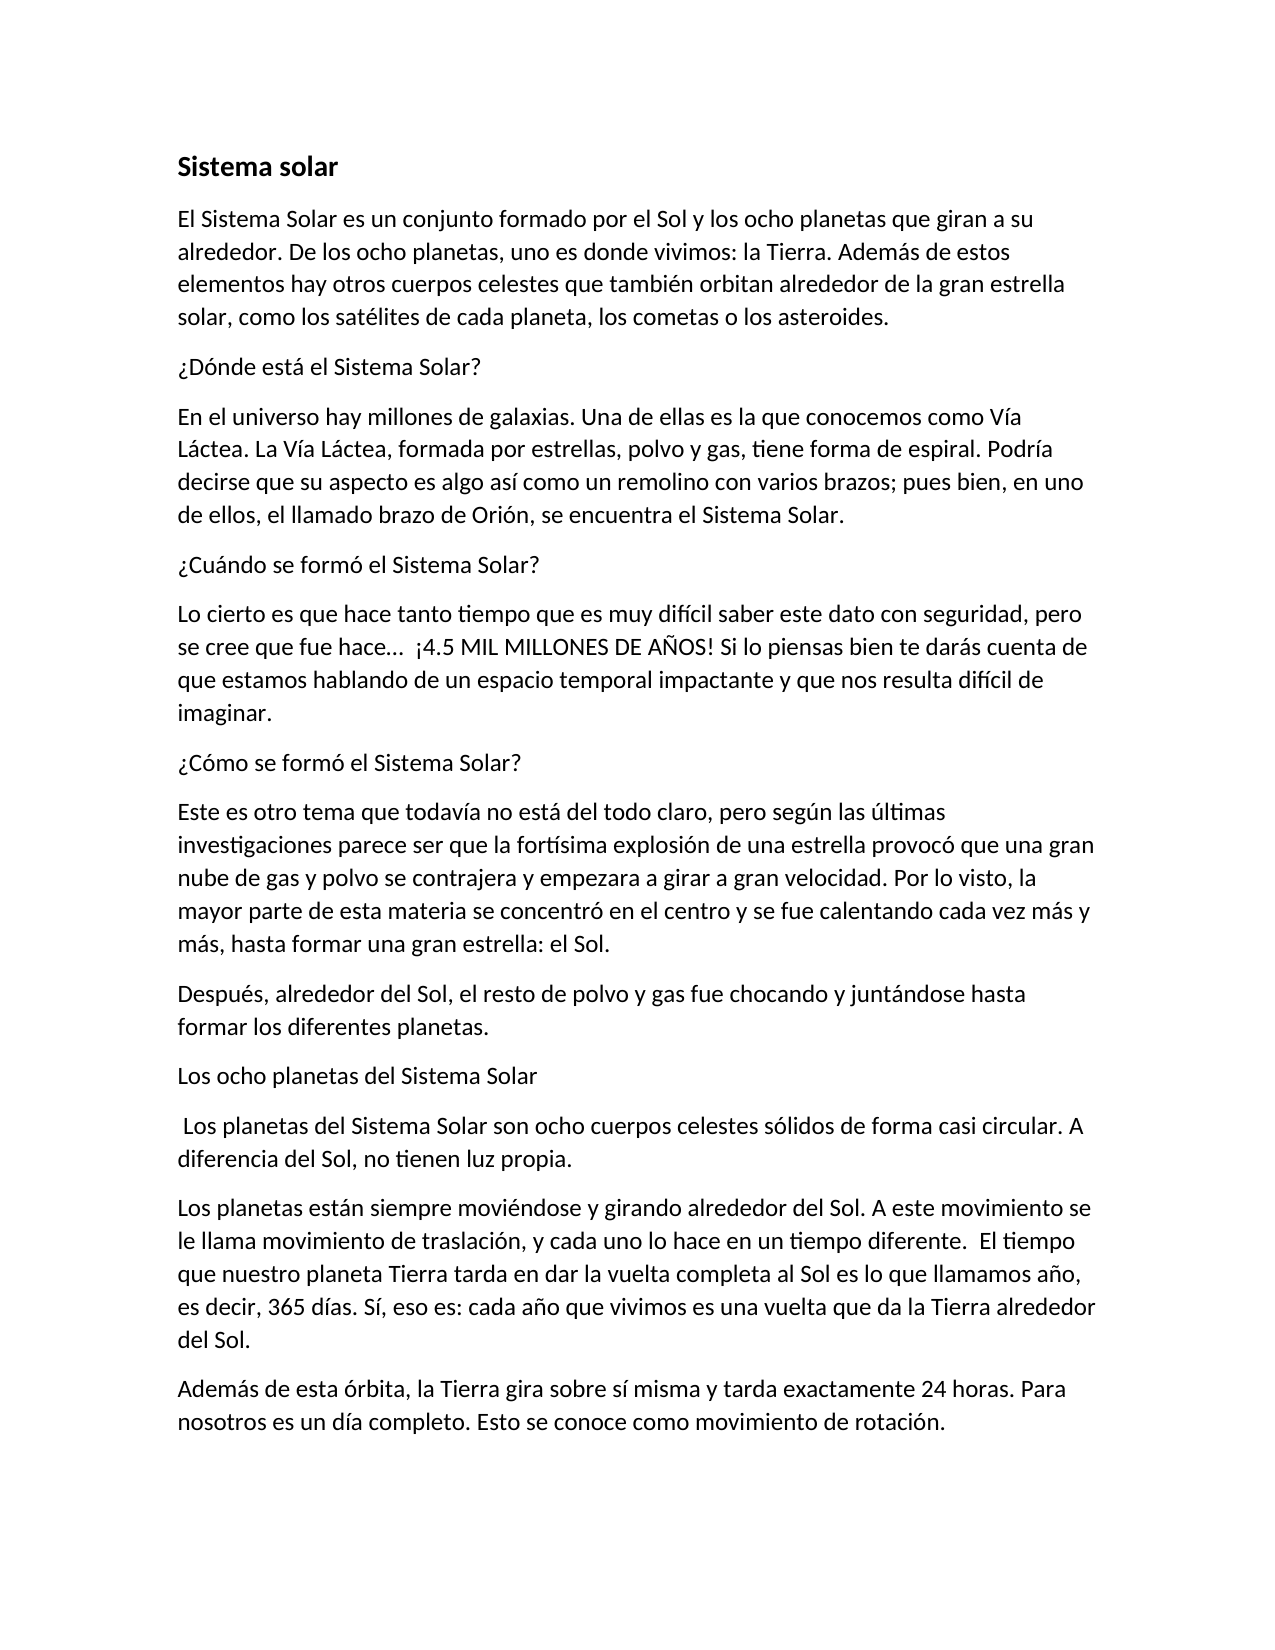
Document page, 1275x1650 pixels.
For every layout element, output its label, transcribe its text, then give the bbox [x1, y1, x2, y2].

text Sistema solar [177, 148, 1098, 183]
text ¿Dónde está el Sistema Solar? [177, 351, 1098, 382]
text ¿Cuándo se formó el Sistema Solar? [177, 549, 1098, 579]
text Además de esta órbita, la Tierra gira sobre sí misma y tarda exactamente 24 horas. Para nosotros es un día completo. Esto se conoce como movimiento de rotación. [177, 1373, 1098, 1437]
text ¿Cómo se formó el Sistema Solar? [177, 747, 1098, 777]
text Este es otro tema que todavía no está del todo claro, pero según las últimas investigaciones parece ser que la fortísima explosión de una estrella provocó que una gran nube de gas y polvo se contrajera y empezara a girar a gran velocidad. Por lo visto, la mayor parte de esta materia se concentró en el centro y se fue calentando cada vez más y más, hasta formar una gran estrella: el Sol. [177, 796, 1098, 959]
text El Sistema Solar es un conjunto formado por el Sol y los ocho planetas que giran a su alrededor. De los ocho planetas, uno es donde vivimos: la Tierra. Además de estos elementos hay otros cuerpos celestes que también orbitan alrededor de la gran estrella solar, como los satélites de cada planeta, los cometas o los asteroides. [177, 203, 1098, 332]
text Los planetas están siempre moviéndose y girando alrededor del Sol. A este movimiento se le llama movimiento de traslación, y cada uno lo hace en un tiempo diferente. El tiempo que nuestro planeta Tierra tarda en dar la vuelta completa al Sol es lo que llamamos año, es decir, 365 días. Sí, eso es: cada año que vivimos es una vuelta que da la Tierra alrededor del Sol. [177, 1192, 1098, 1354]
text Después, alrededor del Sol, el resto de polvo y gas fue chocando y juntándose hasta formar los diferentes planetas. [177, 978, 1098, 1041]
text Los ocho planetas del Sistema Solar [177, 1060, 1098, 1091]
text Lo cierto es que hace tanto tiempo que es muy difícil saber este dato con seguridad, pero se cree que fue hace… ¡4.5 MIL MILLONES DE AÑOS! Si lo piensas bien te darás cuenta de que estamos hablando de un espacio temporal impactante y que nos resulta difícil de imaginar. [177, 598, 1098, 728]
text En el universo hay millones de galaxias. Una de ellas es la que conocemos como Vía Láctea. La Vía Láctea, formada por estrellas, polvo y gas, tiene forma de espiral. Podría decirse que su aspecto es algo así como un remolino con varios brazos; pues bien, en uno de ellos, el llamado brazo de Orión, se encuentra el Sistema Solar. [177, 401, 1098, 530]
text Los planetas del Sistema Solar son ocho cuerpos celestes sólidos de forma casi circular. A diferencia del Sol, no tienen luz propia. [177, 1110, 1098, 1173]
